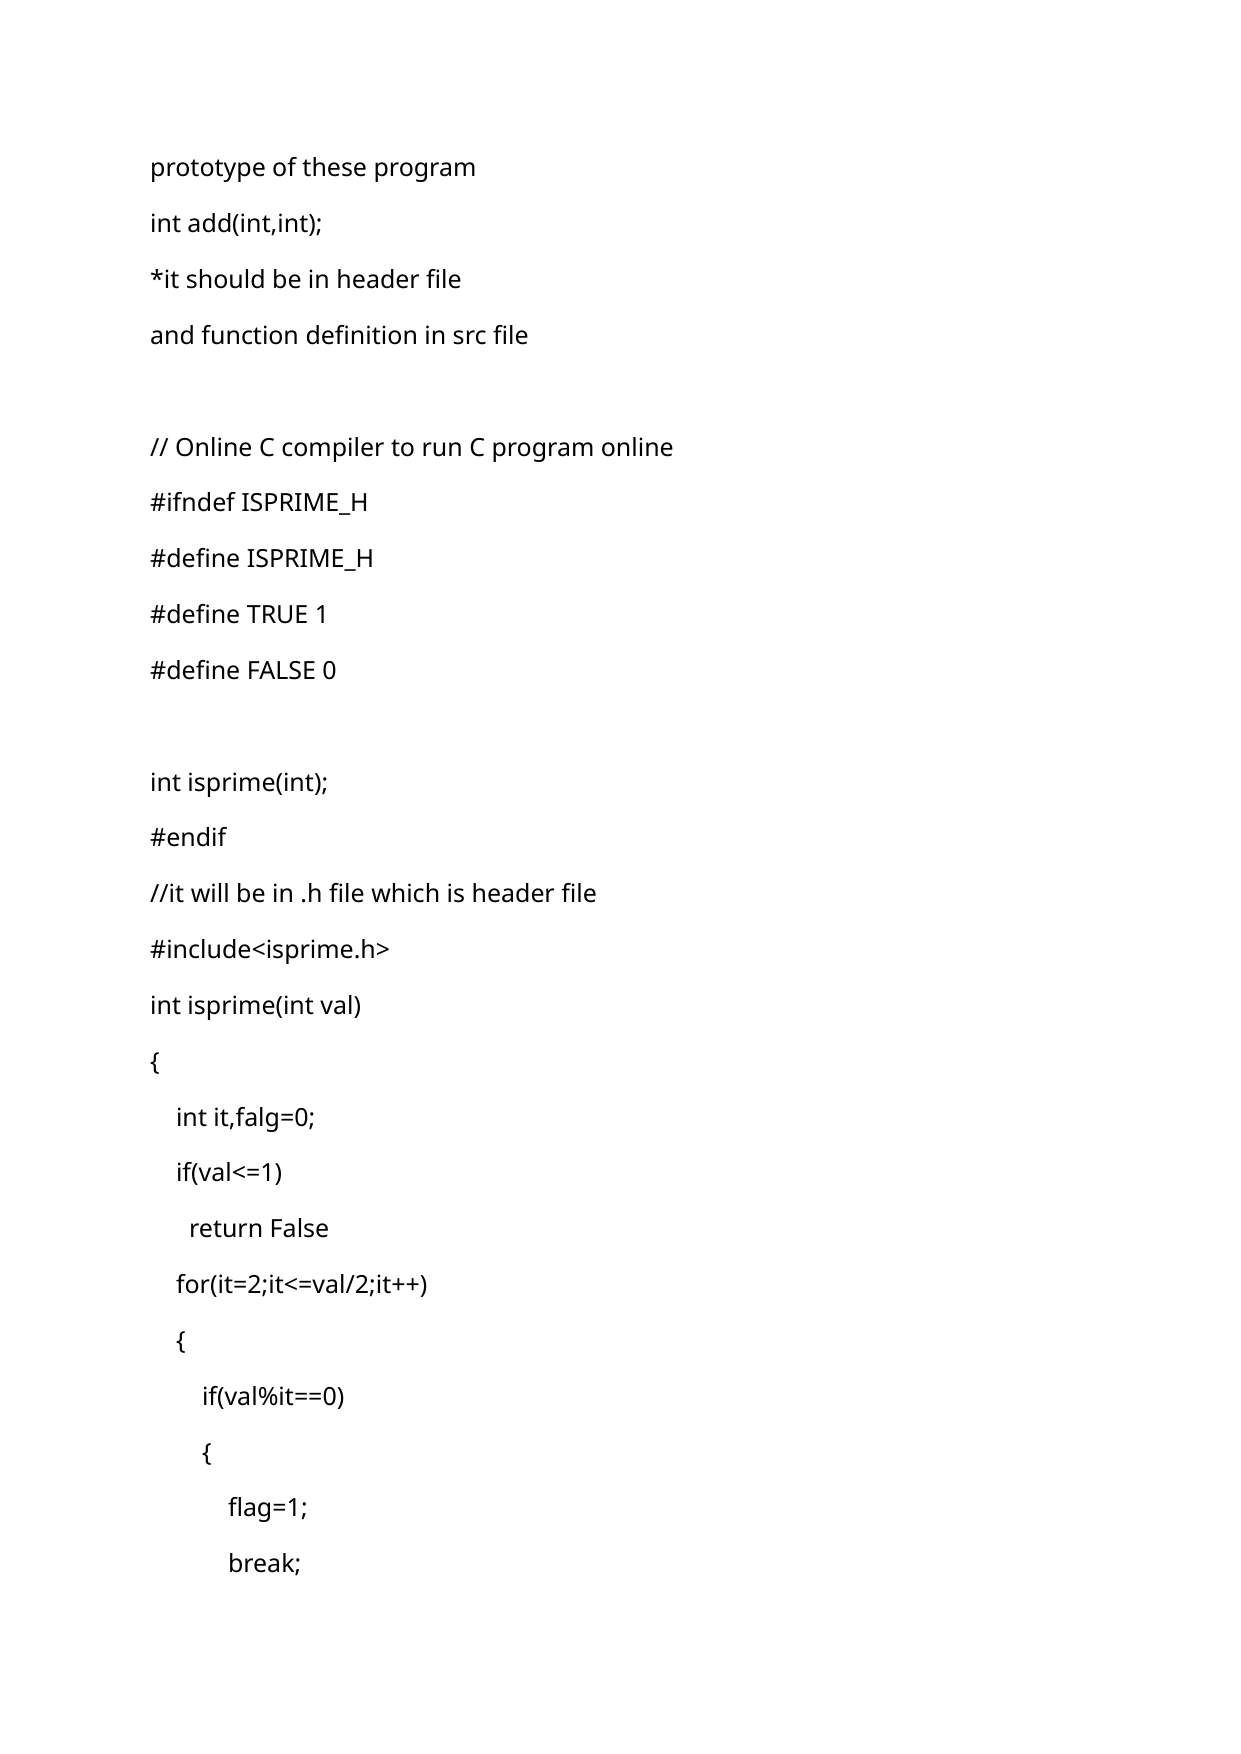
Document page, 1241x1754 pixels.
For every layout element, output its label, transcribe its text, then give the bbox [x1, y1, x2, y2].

text prototype of these program [150, 150, 1090, 184]
text break; [150, 1546, 1090, 1580]
text return False [150, 1211, 1090, 1245]
text flag=1; [150, 1490, 1090, 1524]
text { [150, 1434, 1090, 1468]
text int it,falg=0; [150, 1099, 1090, 1133]
text #ifndef ISPRIME_H [150, 485, 1090, 519]
text // Online C compiler to run C program online [150, 429, 1090, 463]
text { [150, 1043, 1090, 1077]
text { [150, 1322, 1090, 1357]
text *it should be in header file [150, 262, 1090, 296]
text #define ISPRIME_H [150, 541, 1090, 575]
text for(it=2;it<=val/2;it++) [150, 1267, 1090, 1301]
text and function definition in src file [150, 317, 1090, 352]
text int isprime(int); [150, 764, 1090, 798]
text #endif [150, 820, 1090, 854]
text #include<isprime.h> [150, 932, 1090, 966]
text if(val<=1) [150, 1155, 1090, 1189]
text int isprime(int val) [150, 987, 1090, 1022]
text #define FALSE 0 [150, 652, 1090, 687]
text int add(int,int); [150, 206, 1090, 240]
text #define TRUE 1 [150, 597, 1090, 631]
text //it will be in .h file which is header file [150, 876, 1090, 910]
text if(val%it==0) [150, 1378, 1090, 1412]
